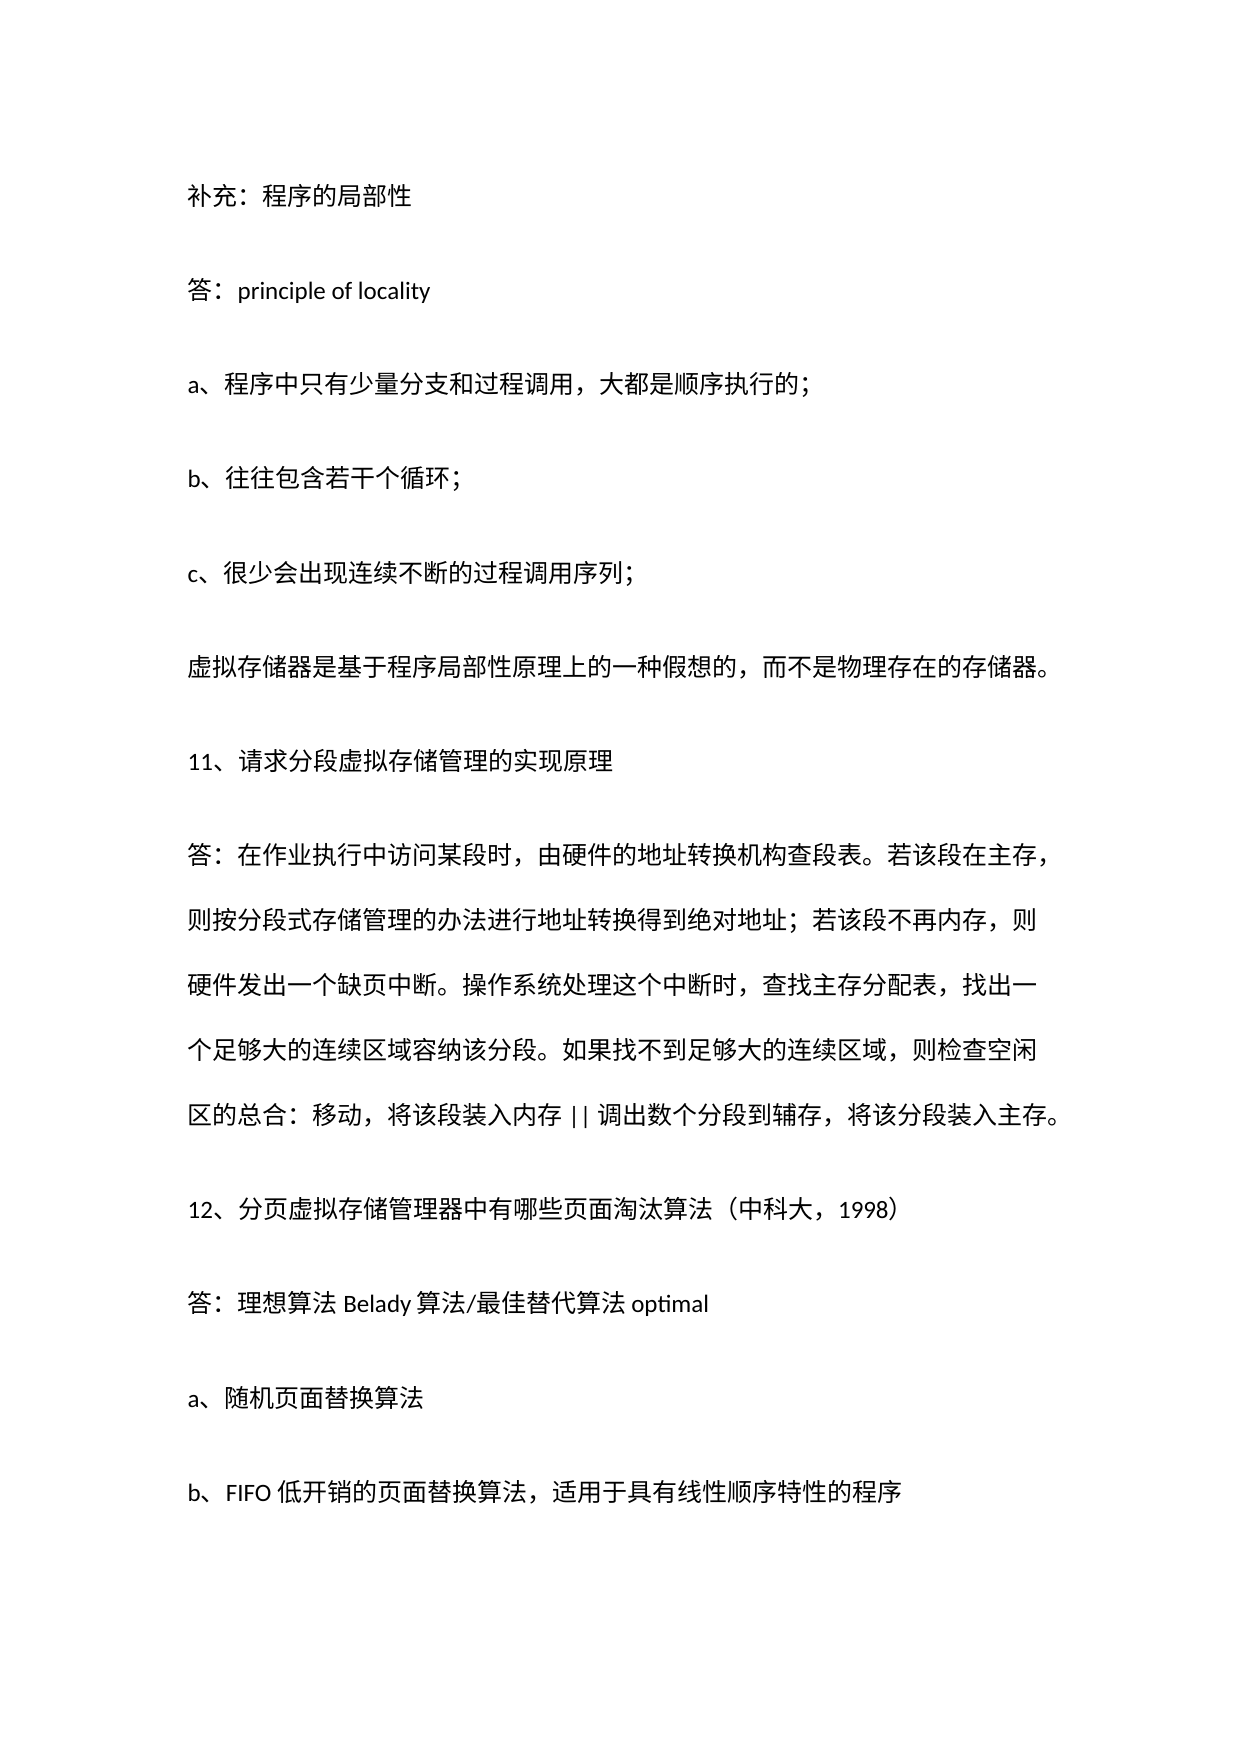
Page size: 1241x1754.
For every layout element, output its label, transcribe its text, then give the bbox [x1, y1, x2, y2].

text 答：理想算法 Belady算法/最佳替代算法optimal [187, 1269, 1053, 1334]
text b、往往包含若干个循环； [187, 444, 1053, 509]
text a、随机页面替换算法 [187, 1364, 1053, 1429]
text a、程序中只有少量分支和过程调用，大都是顺序执行的； [187, 350, 1053, 415]
text 虚拟存储器是基于程序局部性原理上的一种假想的，而不是物理存在的存储器。 [187, 633, 1053, 698]
text 12、分页虚拟存储管理器中有哪些页面淘汰算法（中科大，1998） [187, 1175, 1053, 1240]
text 答：principle of locality [187, 256, 1053, 321]
text 11、请求分段虚拟存储管理的实现原理 [187, 727, 1053, 792]
text b、FIFO 低开销的页面替换算法，适用于具有线性顺序特性的程序 [187, 1458, 1053, 1523]
text c、很少会出现连续不断的过程调用序列； [187, 539, 1053, 604]
text 答：在作业执行中访问某段时，由硬件的地址转换机构查段表。若该段在主存，则按分段式存储管理的办法进行地址转换得到绝对地址；若该段不再内存，则硬件发出一个缺页中断。操作系统处理这个中断时，查找主存分配表，找出一个足够大的连续区域容纳该分段。如果找不到足够大的连续区域，则检查空闲区的总合：移动，将该段装入内存 || 调出数个分段到辅存，将该分段装入主存。 [187, 821, 1053, 1146]
text 补充：程序的局部性 [187, 162, 1053, 227]
